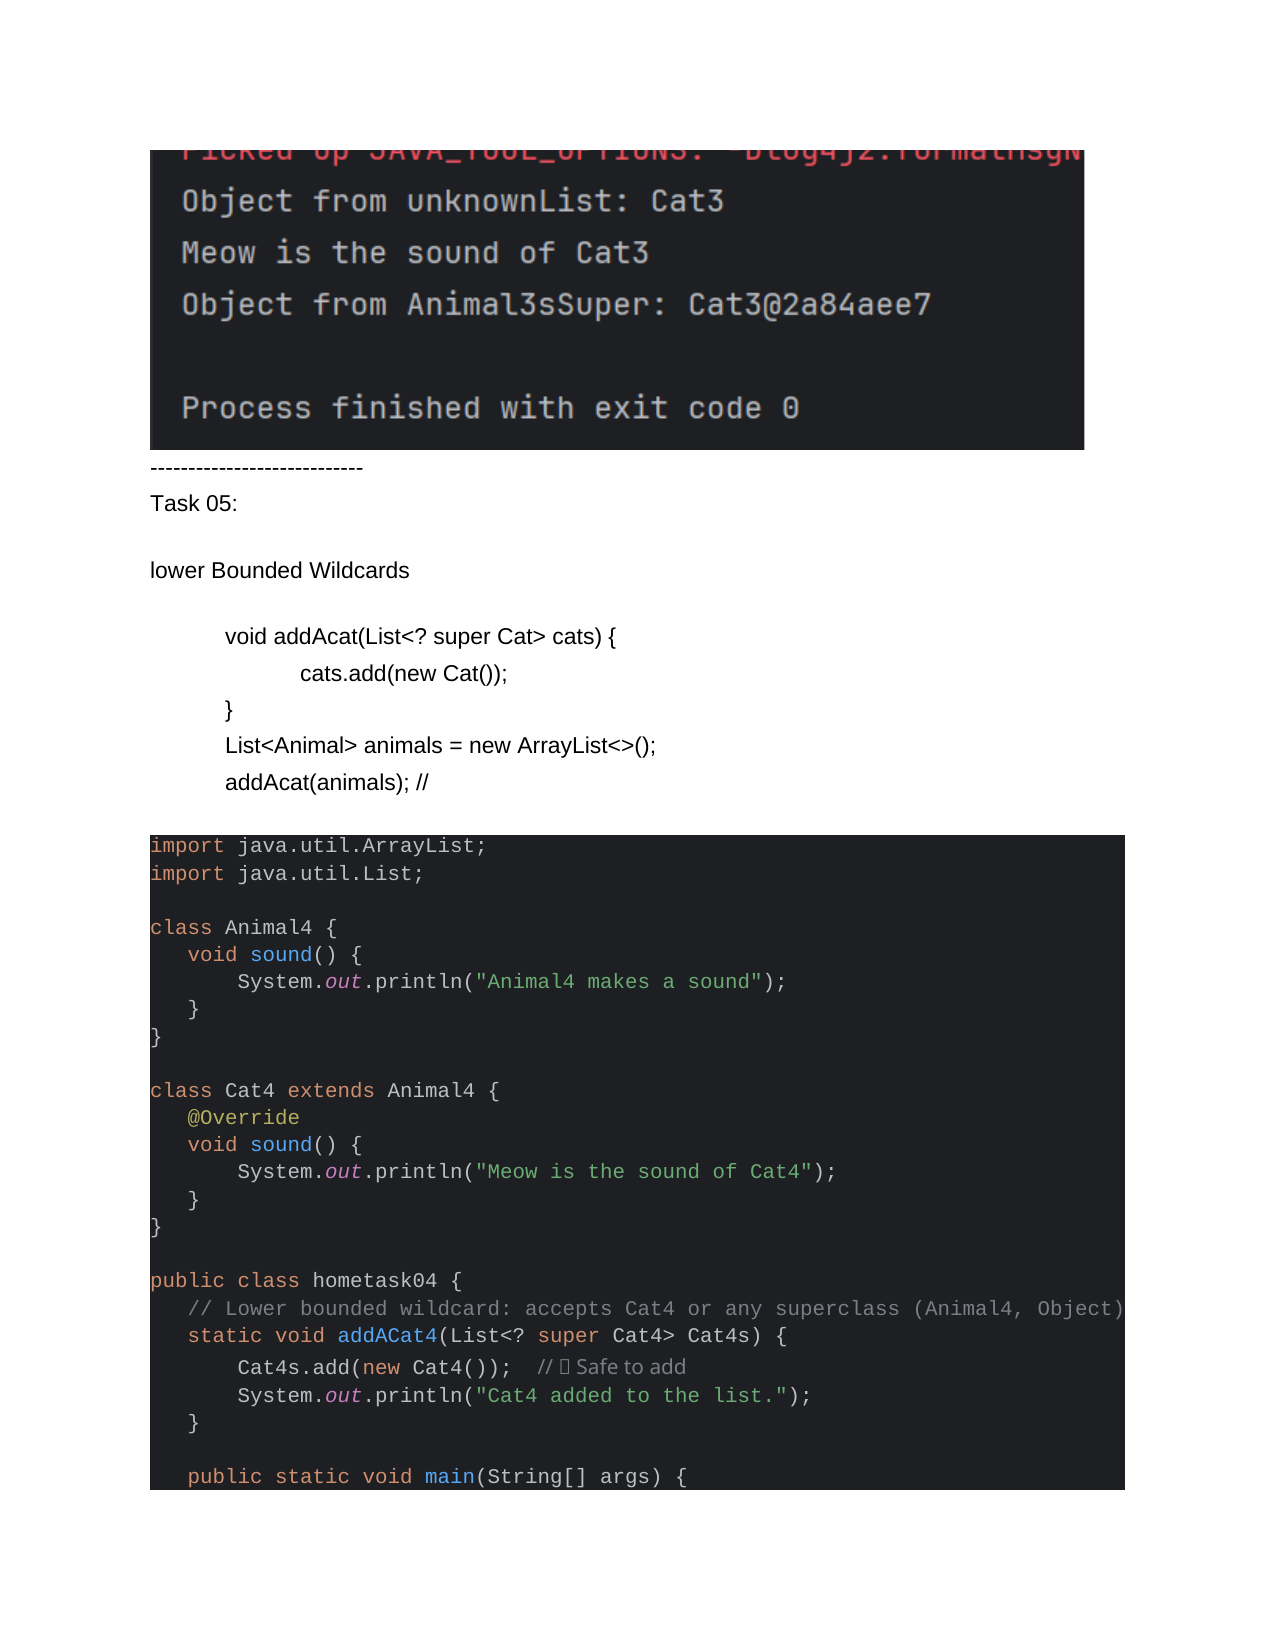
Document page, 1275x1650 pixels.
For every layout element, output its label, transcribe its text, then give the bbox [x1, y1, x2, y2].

text System.out.println("Meow is the sound of Cat4"); [150, 1162, 1125, 1185]
text addAcat(animals); // [150, 769, 1125, 795]
text ---------------------------- [150, 454, 1125, 480]
text import java.util.List; [150, 862, 1125, 886]
text public static void main(String[] args) { [150, 1466, 1125, 1490]
text void sound() { [150, 944, 1125, 968]
text } [150, 1189, 1125, 1212]
text } [150, 1026, 1125, 1049]
text System.out.println("Animal4 makes a sound"); [150, 971, 1125, 995]
text @Override [150, 1107, 1125, 1131]
text // Lower bounded wildcard: accepts Cat4 or any superclass (Animal4, Object) [150, 1297, 1125, 1321]
text lower Bounded Wildcards [150, 557, 1125, 583]
text List<Animal> animals = new ArrayList<>(); [150, 732, 1125, 759]
text Cat4s.add(new Cat4()); // ✅ Safe to add [150, 1352, 1125, 1380]
text } [150, 998, 1125, 1022]
text void sound() { [150, 1134, 1125, 1158]
text } [150, 1412, 1125, 1436]
text cats.add(new Cat()); [150, 660, 1125, 686]
text } [150, 1216, 1125, 1239]
picture [150, 150, 1085, 450]
text class Animal4 { [150, 917, 1125, 941]
text System.out.println("Cat4 added to the list."); [150, 1385, 1125, 1408]
text import java.util.ArrayList; [150, 835, 1125, 859]
text class Cat4 extends Animal4 { [150, 1080, 1125, 1104]
text public class hometask04 { [150, 1270, 1125, 1294]
text } [150, 696, 1125, 722]
text void addAcat(List<? super Cat> cats) { [150, 623, 1125, 650]
text static void addACat4(List<? super Cat4> Cat4s) { [150, 1325, 1125, 1348]
text Task 05: [150, 490, 1125, 517]
